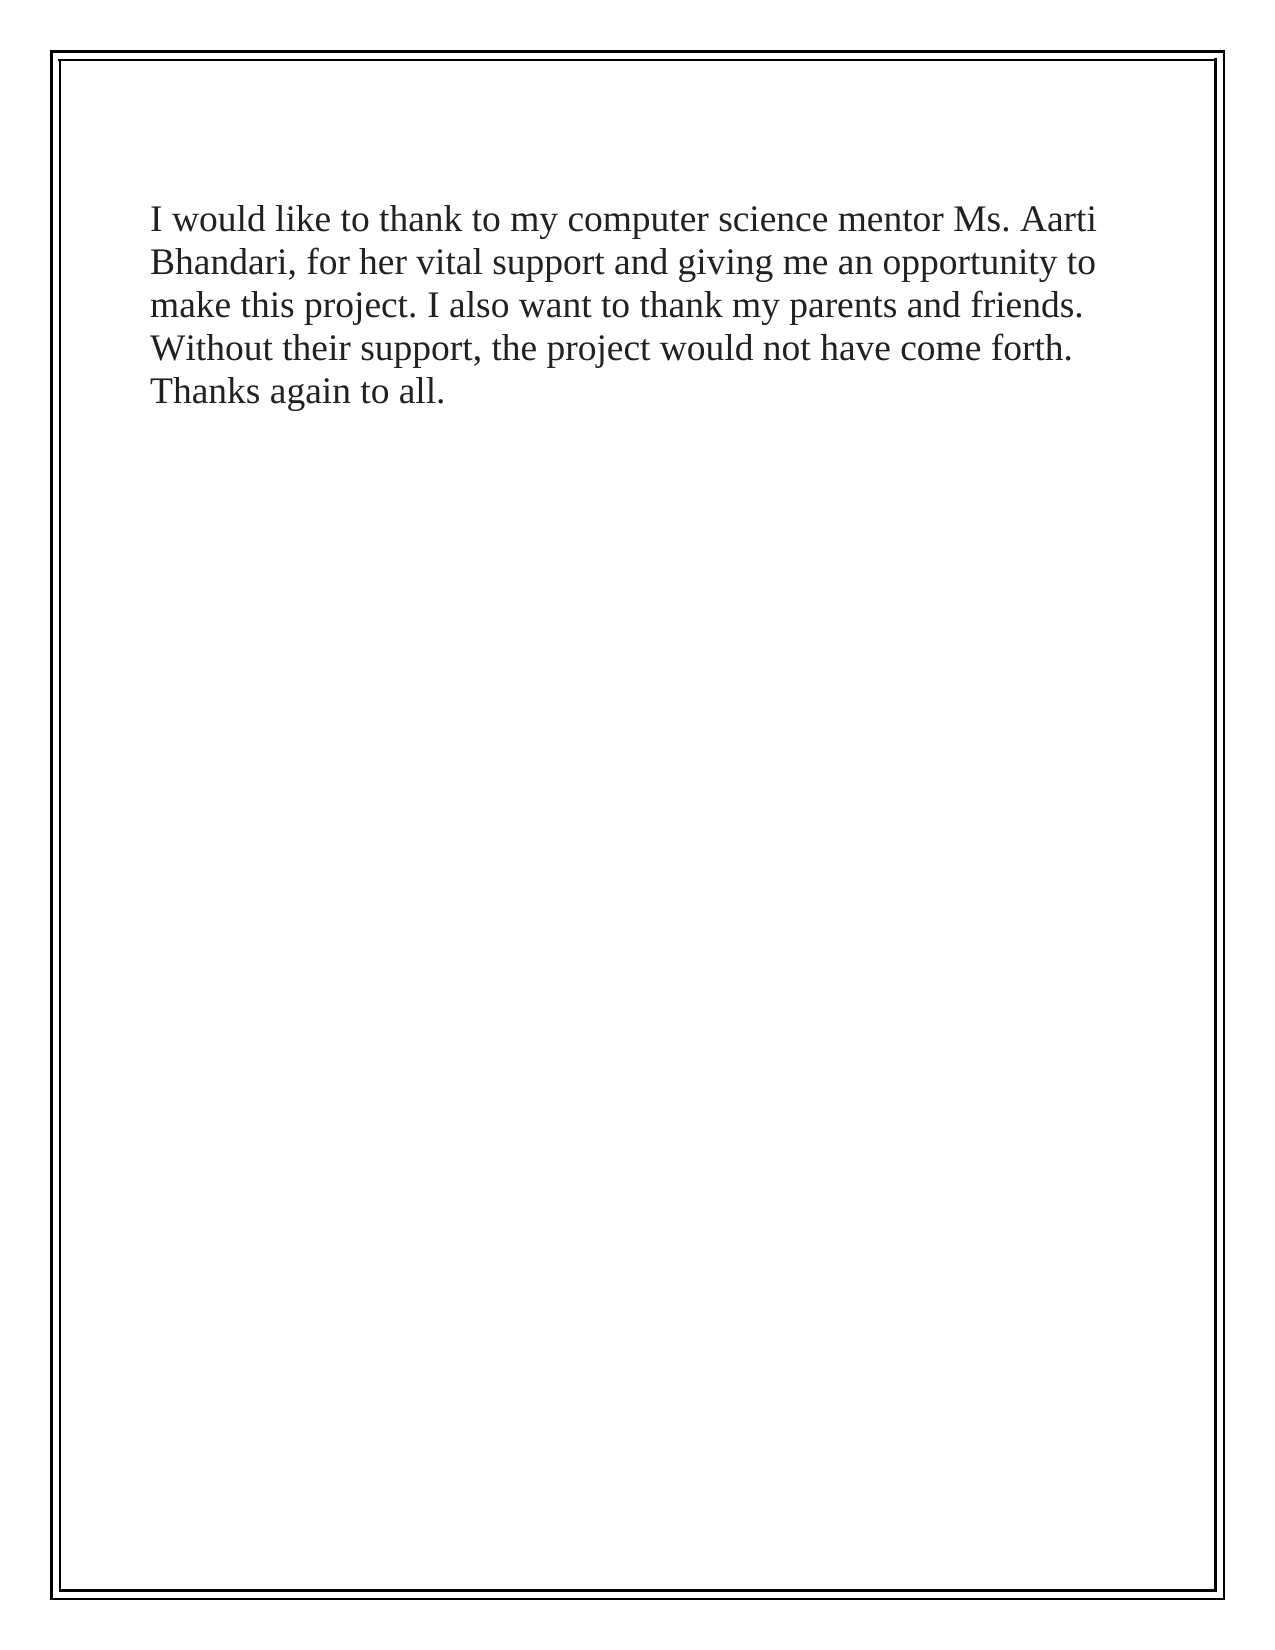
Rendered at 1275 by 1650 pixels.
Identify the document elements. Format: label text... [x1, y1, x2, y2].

text I would like to thank to my computer science mentor Ms. Aarti Bhandari, for her vital support and giving me an opportunity to make this project. I also want to thank my parents and friends. Without their support, the project would not have come forth. Thanks again to all. [150, 196, 1124, 412]
